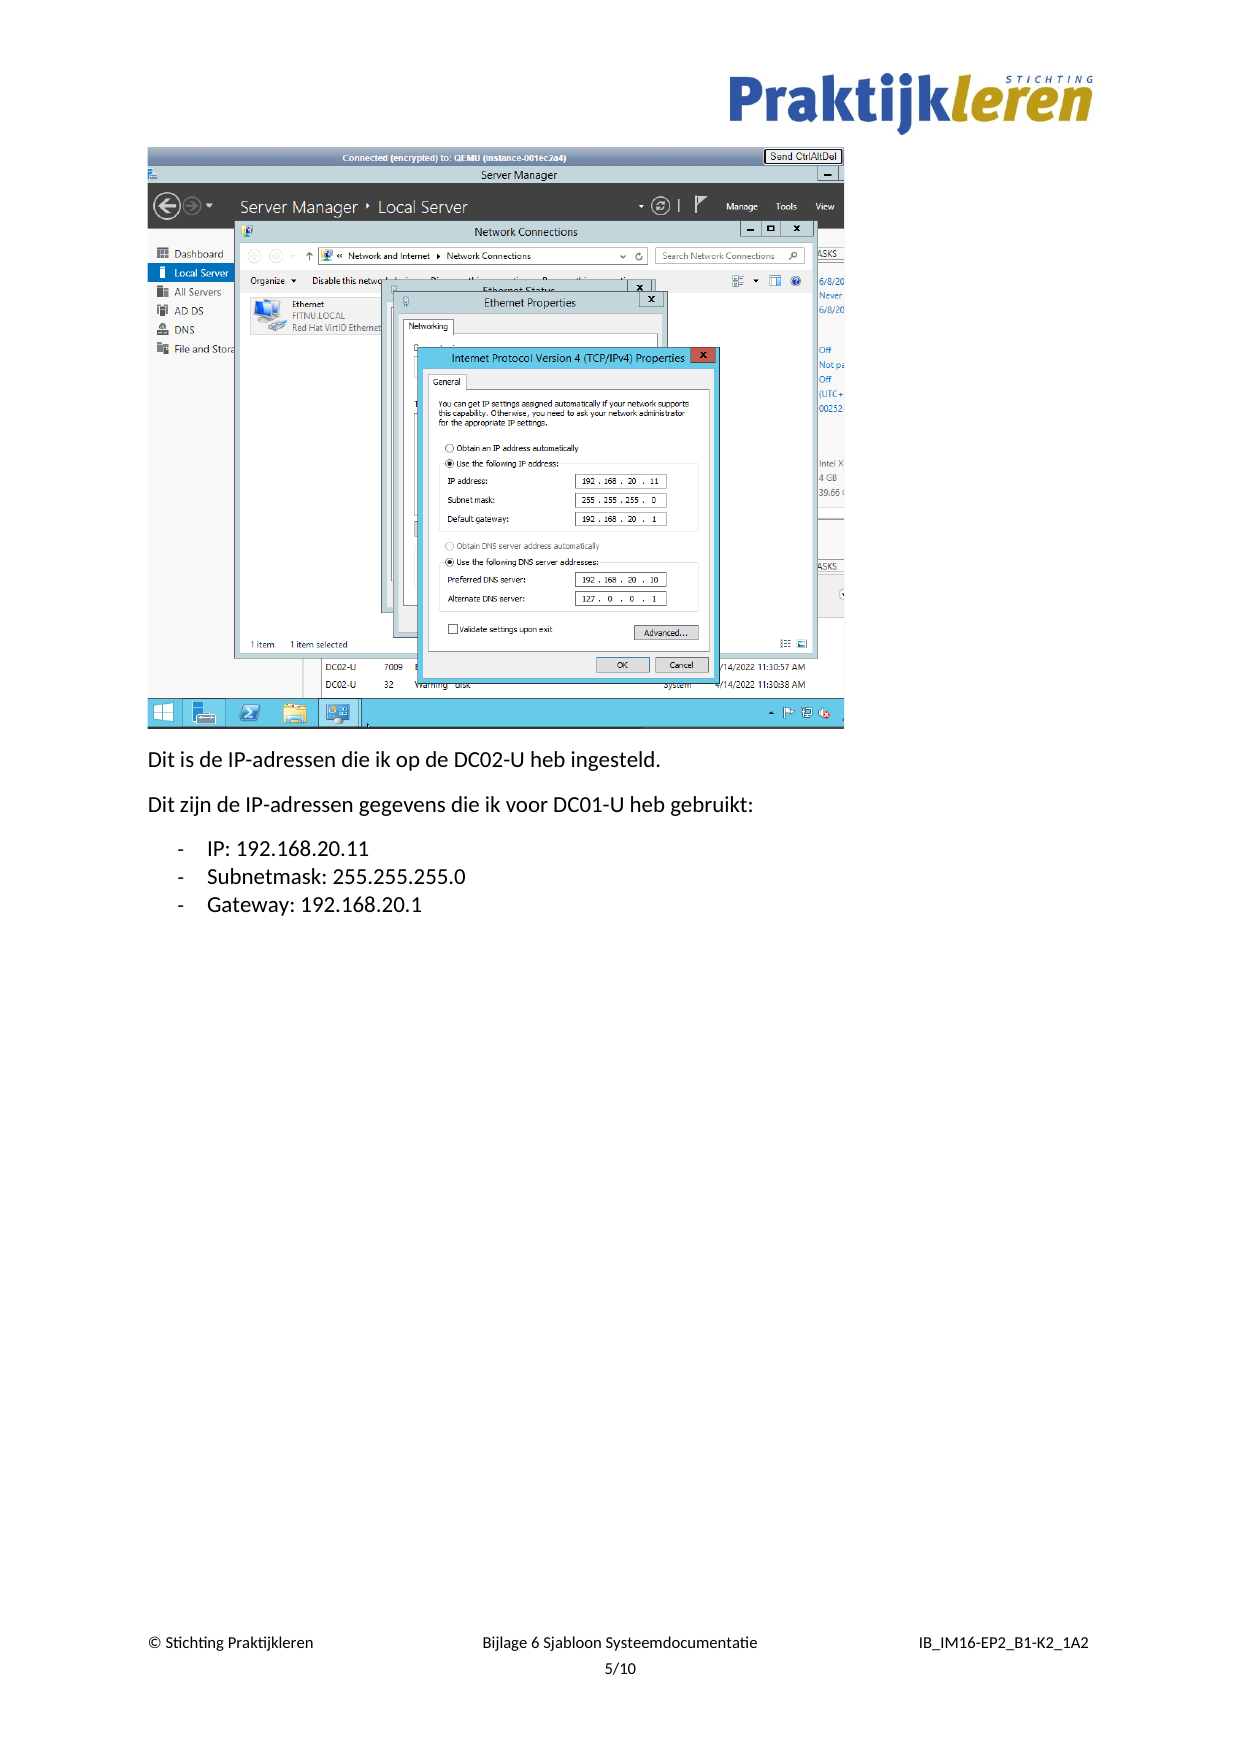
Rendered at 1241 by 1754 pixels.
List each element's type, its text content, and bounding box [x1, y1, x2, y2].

picture [730, 73, 1093, 135]
text Dit is de IP-adressen die ik op de DC02-U heb ingesteld. [148, 745, 1093, 773]
list Subnetmask: 255.255.255.0 [177, 862, 1093, 890]
list Gateway: 192.168.20.1 [177, 890, 1093, 918]
text Dit zijn de IP-adressen gegevens die ik voor DC01-U heb gebruikt: [148, 790, 1093, 818]
list IP: 192.168.20.11 [177, 834, 1093, 862]
picture [147, 147, 845, 729]
